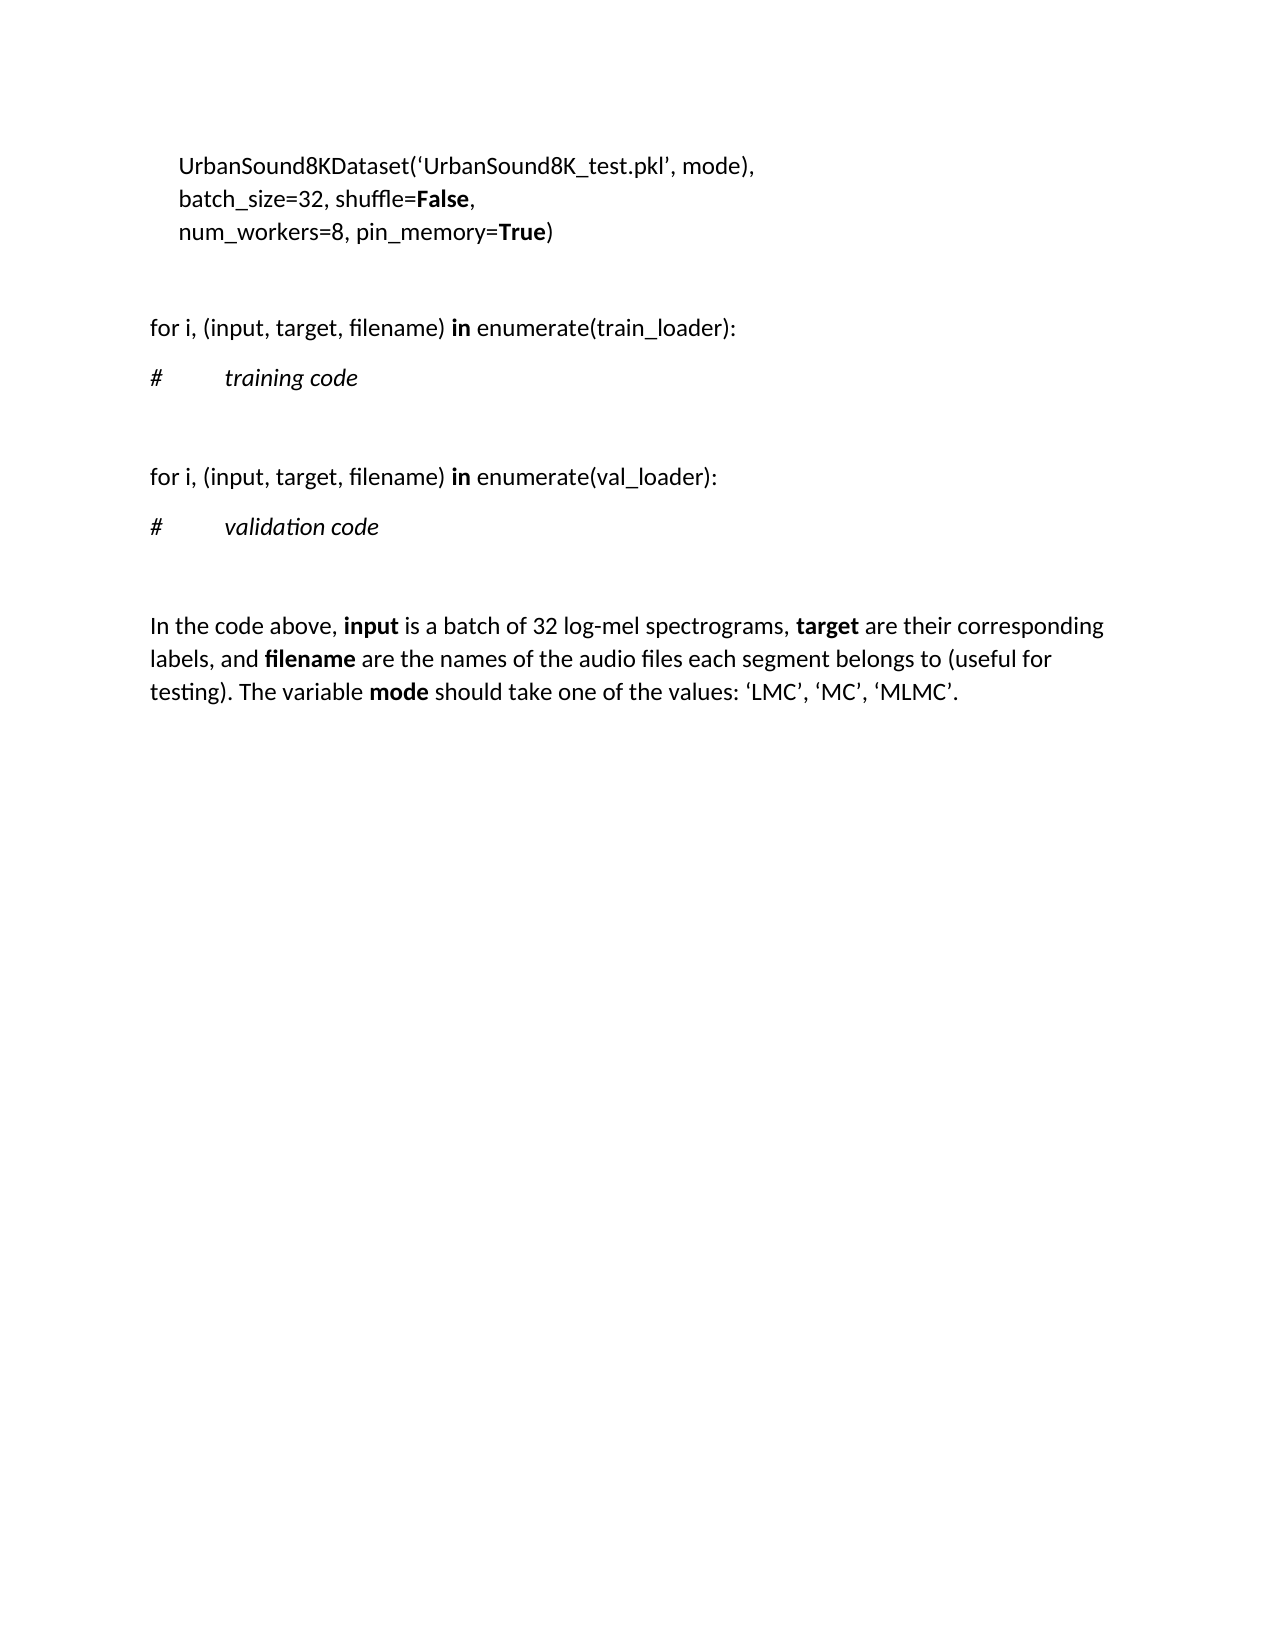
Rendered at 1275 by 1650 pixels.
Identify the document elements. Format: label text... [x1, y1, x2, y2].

text for i, (input, target, filename) in enumerate(val_loader): [150, 461, 1125, 492]
text In the code above, input is a batch of 32 log-mel spectrograms, target are their corresponding labels, and filename are the names of the audio files each segment belongs to (useful for testing). The variable mode should take one of the values: ‘LMC’, ‘MC’, ‘MLMC’. [150, 610, 1125, 706]
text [150, 150, 1125, 246]
text # validation code [150, 511, 1125, 541]
text # training code [150, 362, 1125, 392]
text for i, (input, target, filename) in enumerate(train_loader): [150, 312, 1125, 343]
